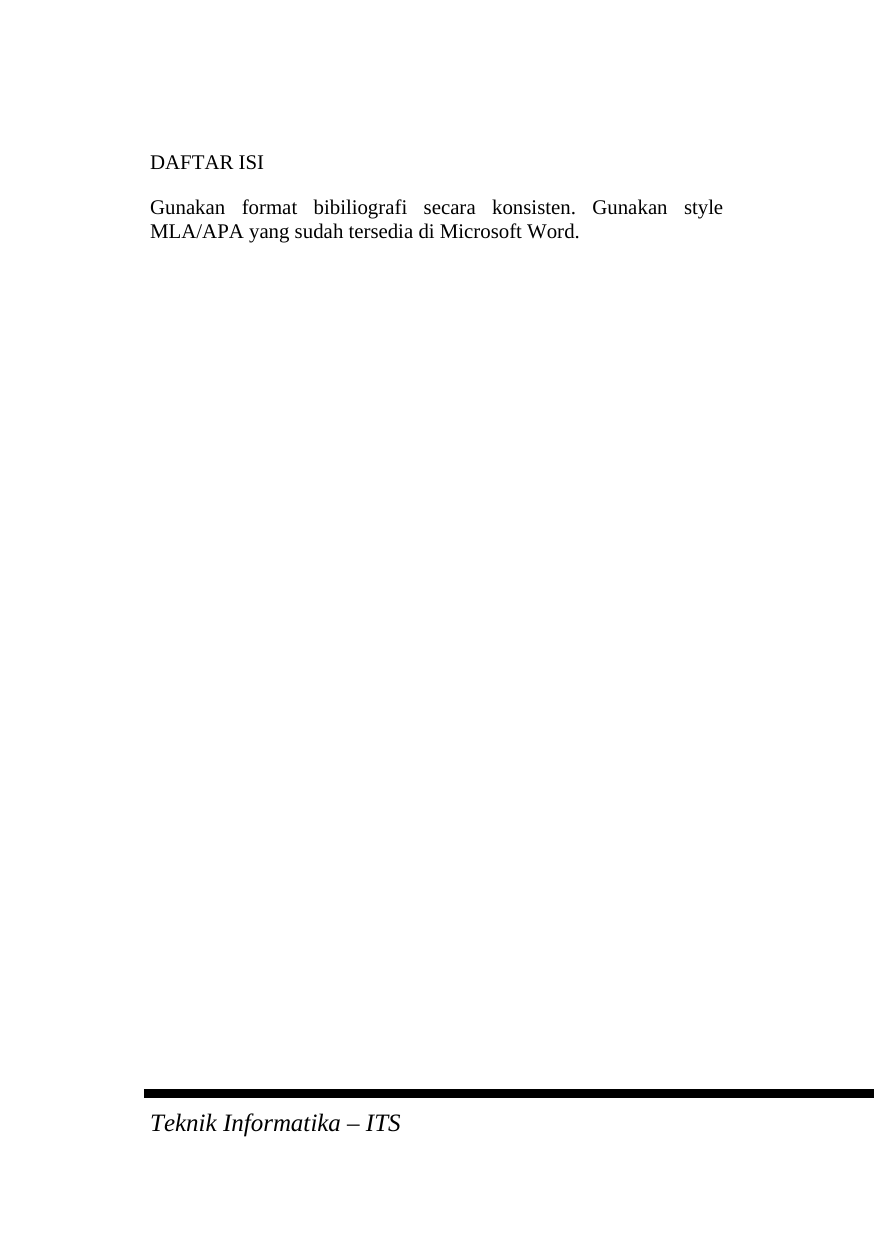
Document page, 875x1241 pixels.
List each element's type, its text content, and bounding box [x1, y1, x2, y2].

text DAFTAR ISI [150, 150, 724, 174]
text Gunakan format bibiliografi secara konsisten. Gunakan style MLA/APA yang sudah tersedia di Microsoft Word. [150, 195, 724, 243]
